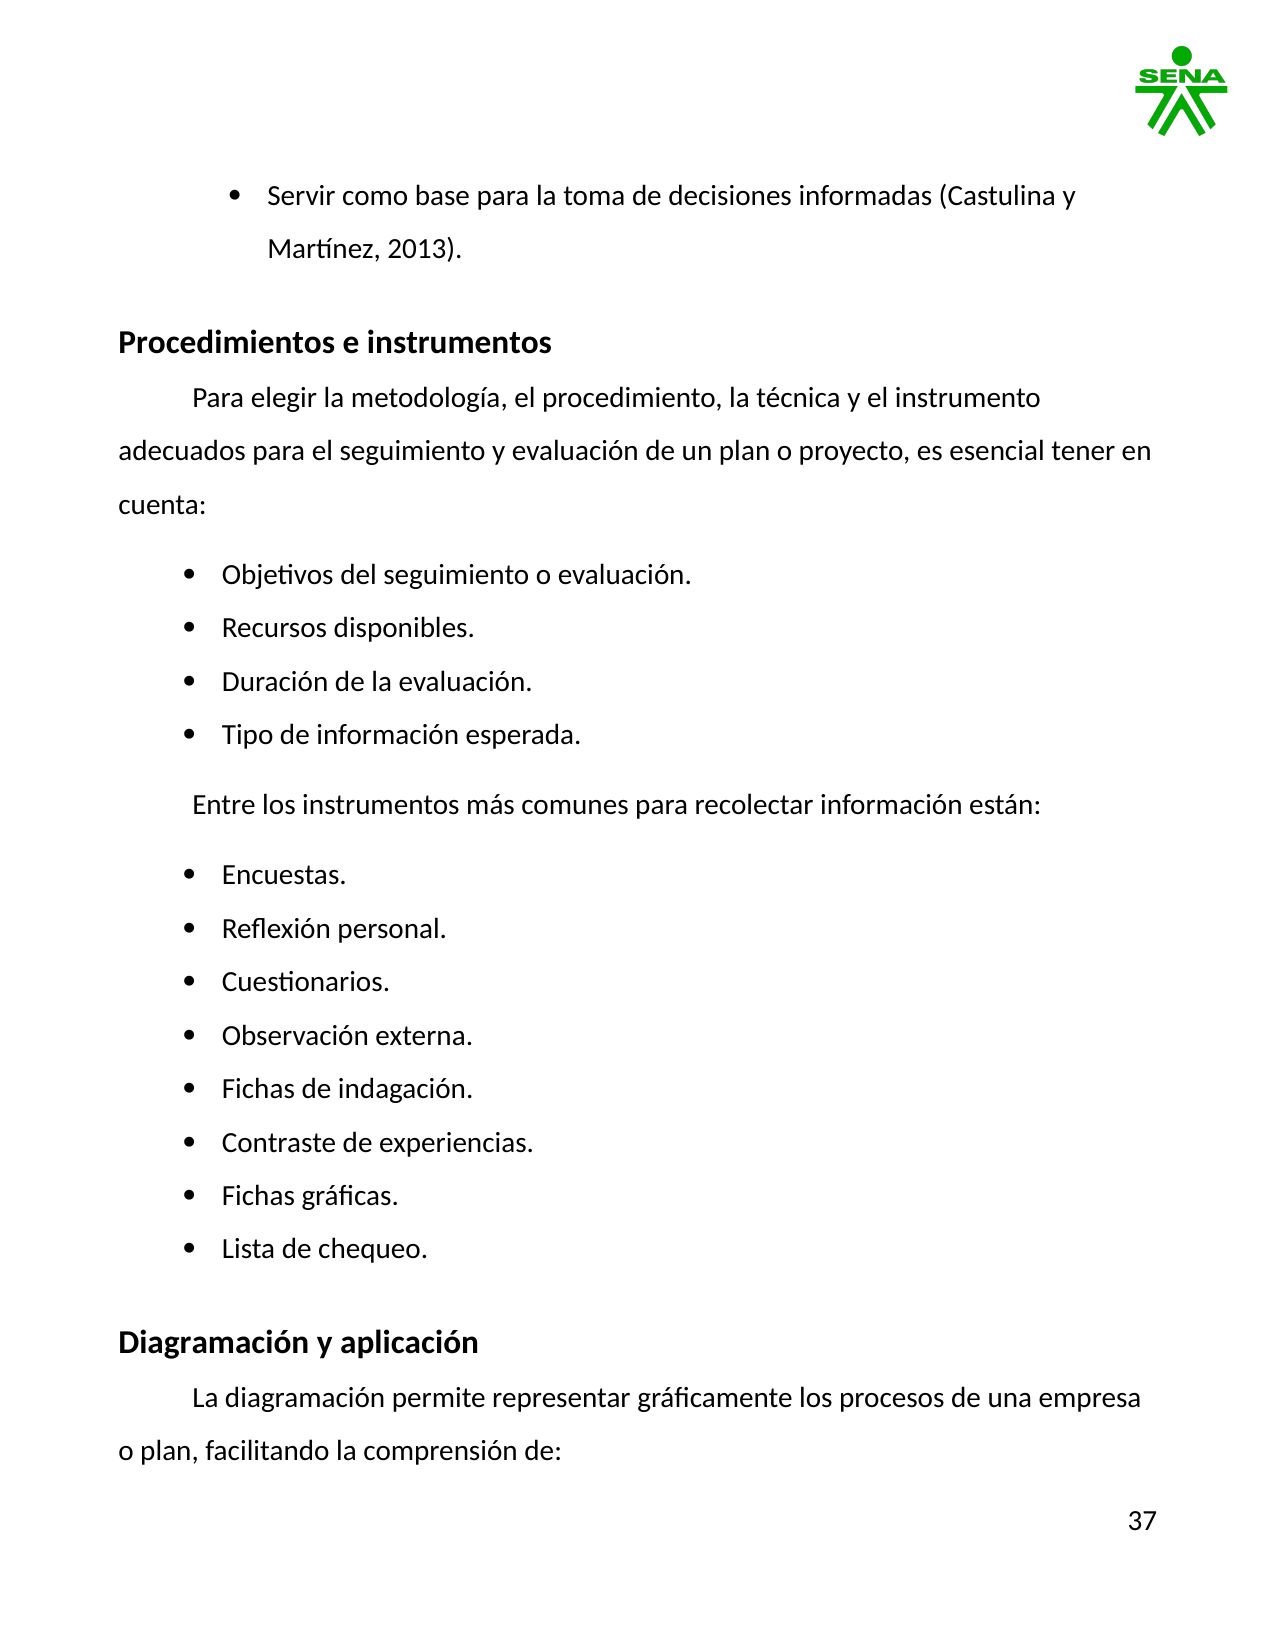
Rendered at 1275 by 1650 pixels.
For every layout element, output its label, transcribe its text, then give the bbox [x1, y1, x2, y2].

list Lista de chequeo. [184, 1231, 1157, 1266]
text La diagramación permite representar gráficamente los procesos de una empresa o plan, facilitando la comprensión de: [118, 1379, 1157, 1468]
picture [1135, 46, 1228, 136]
subtitle Diagramación y aplicación [118, 1321, 1157, 1362]
list Cuestionarios. [184, 963, 1157, 999]
list Fichas de indagación. [184, 1070, 1157, 1106]
list Duración de la evaluación. [184, 663, 1157, 698]
list Fichas gráficas. [184, 1177, 1157, 1213]
list Tipo de información esperada. [184, 716, 1157, 752]
list Servir como base para la toma de decisiones informadas (Castulina y Martínez, 2013). [229, 177, 1157, 266]
subtitle Procedimientos e instrumentos [118, 322, 1157, 362]
list Objetivos del seguimiento o evaluación. [184, 556, 1157, 592]
list Reflexión personal. [184, 910, 1157, 946]
list Contraste de experiencias. [184, 1124, 1157, 1159]
list Recursos disponibles. [184, 609, 1157, 645]
text Entre los instrumentos más comunes para recolectar información están: [118, 786, 1157, 822]
text Para elegir la metodología, el procedimiento, la técnica y el instrumento adecuados para el seguimiento y evaluación de un plan o proyecto, es esencial tener en cuenta: [118, 379, 1157, 521]
list Encuestas. [184, 856, 1157, 892]
list Observación externa. [184, 1017, 1157, 1052]
